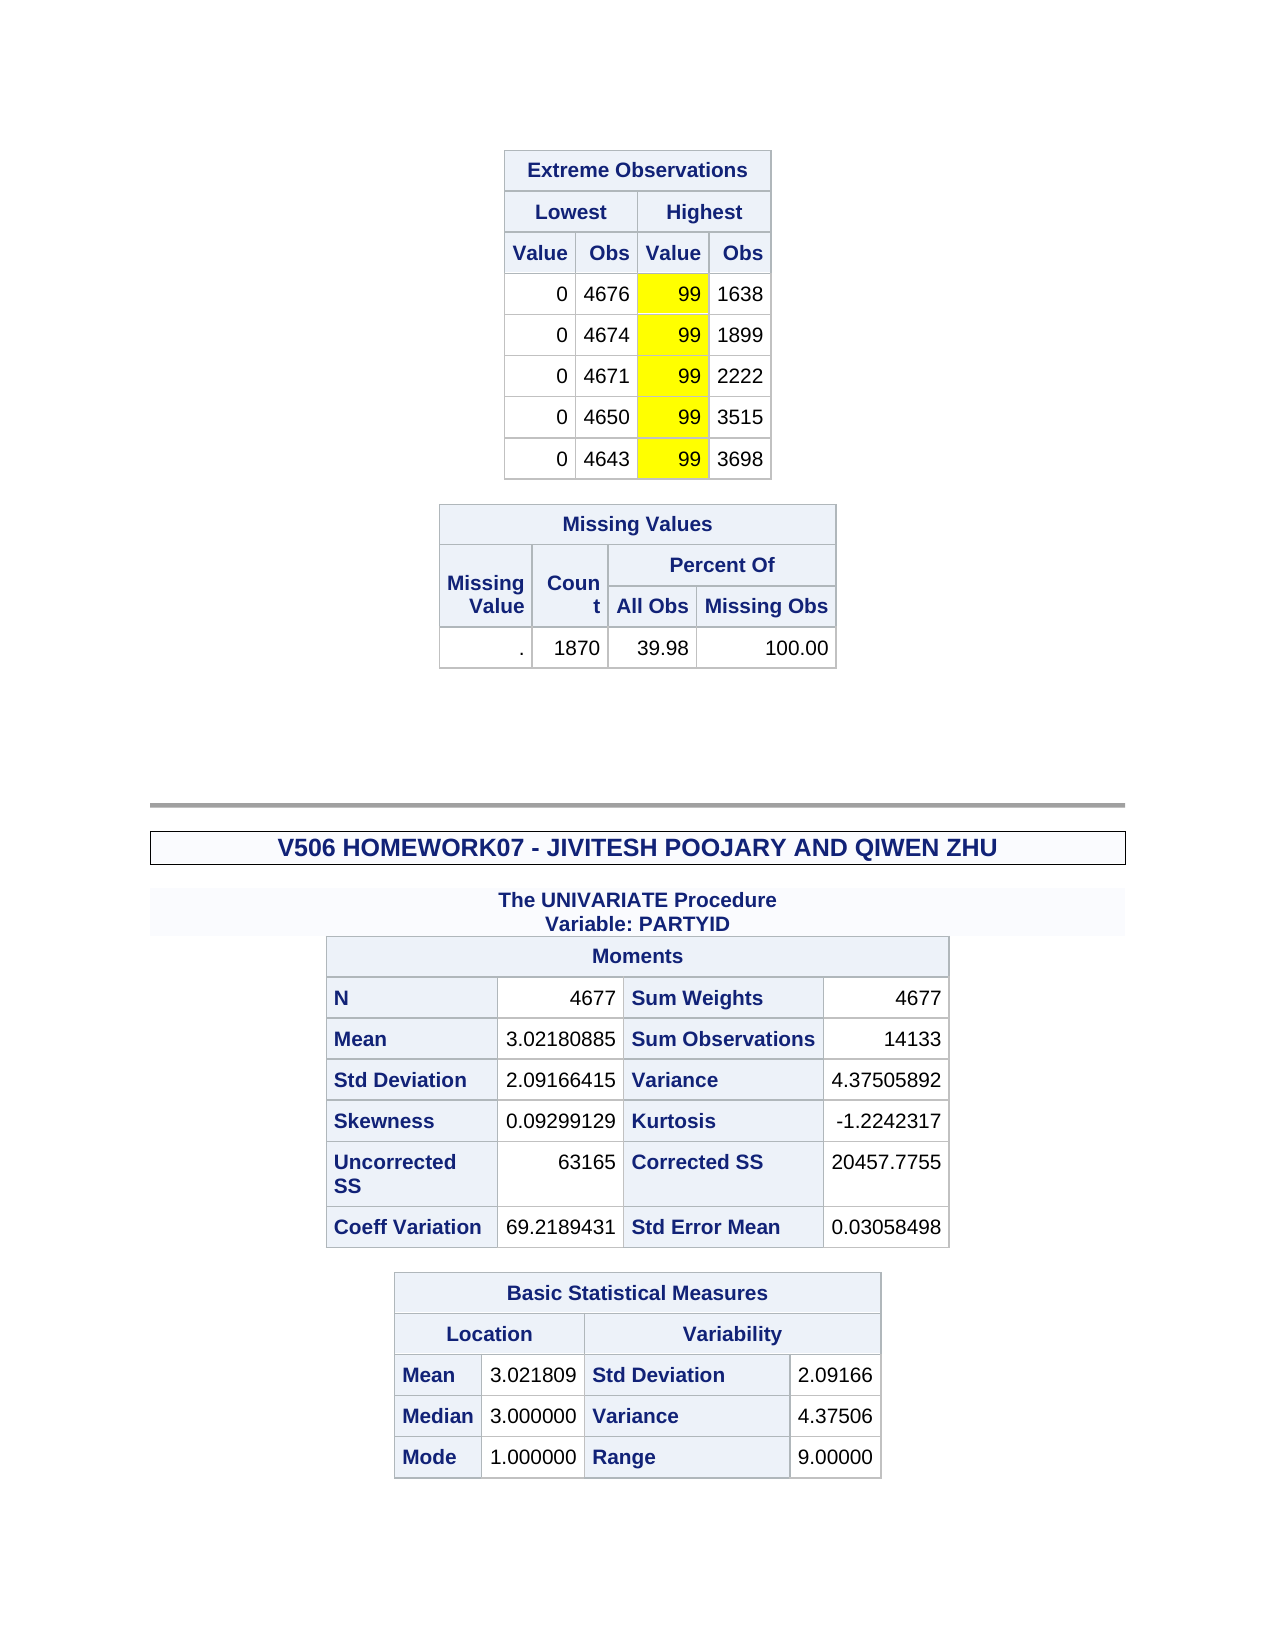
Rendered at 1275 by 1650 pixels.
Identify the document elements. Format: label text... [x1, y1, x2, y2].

table_cell Missing Obs [697, 587, 835, 626]
table_cell Range [585, 1437, 789, 1477]
table_cell N [327, 978, 497, 1017]
table_cell Sum Weights [624, 978, 823, 1017]
table_cell Location [395, 1314, 584, 1353]
table_cell -1.2242317 [824, 1101, 948, 1141]
table_cell Obs [576, 233, 637, 272]
table_cell 2222 [710, 356, 770, 396]
table_cell Skewness [327, 1101, 497, 1141]
table_cell 3515 [710, 397, 770, 437]
table_cell 99 [638, 439, 708, 478]
text Variable: PARTYID [150, 912, 1125, 936]
table_cell 0.09299129 [498, 1101, 623, 1141]
table_cell 1.000000 [482, 1437, 584, 1477]
table_cell Obs [710, 233, 770, 272]
table_header Extreme Observations [505, 151, 770, 190]
table_cell 14133 [824, 1019, 948, 1058]
table_header Basic Statistical Measures [395, 1273, 880, 1312]
table_cell 4674 [576, 315, 637, 355]
table_cell Coeff Variation [327, 1207, 497, 1247]
table_cell Lowest [505, 192, 637, 231]
table_cell 4677 [824, 978, 948, 1017]
table_cell 0 [505, 274, 575, 313]
table_cell Value [505, 233, 575, 272]
text The UNIVARIATE Procedure [150, 888, 1125, 912]
table_cell 0 [505, 315, 575, 355]
table_cell Kurtosis [624, 1101, 823, 1141]
table_header V506 HOMEWORK07 - JIVITESH POOJARY AND QIWEN ZHU [151, 832, 1125, 863]
table_cell 4643 [576, 439, 637, 478]
table_cell 2.09166 [791, 1355, 880, 1395]
table_cell Uncorrected SS [327, 1142, 497, 1206]
table_cell 99 [638, 397, 708, 437]
table_cell Mode [395, 1437, 481, 1477]
table_cell 3.02180885 [498, 1019, 623, 1058]
table_cell 0 [505, 439, 575, 478]
table_cell Median [395, 1396, 481, 1436]
table_cell Value [638, 233, 708, 272]
table_cell . [440, 628, 531, 667]
table_cell 3.000000 [482, 1396, 584, 1436]
table_cell 3698 [710, 439, 770, 478]
table_cell 99 [638, 274, 708, 313]
table_cell Variance [585, 1396, 789, 1436]
table_cell 1899 [710, 315, 770, 355]
table_cell Variance [624, 1060, 823, 1099]
table_cell Mean [395, 1355, 481, 1395]
table_cell Std Deviation [585, 1355, 789, 1395]
table_cell 0.03058498 [824, 1207, 948, 1247]
table_header Moments [327, 937, 948, 976]
table_cell 4.37506 [791, 1396, 880, 1436]
table_cell Sum Observations [624, 1019, 823, 1058]
table_cell 4650 [576, 397, 637, 437]
table_cell 100.00 [697, 628, 835, 667]
table_cell Mean [327, 1019, 497, 1058]
table_cell 4677 [498, 978, 623, 1017]
table_cell 99 [638, 356, 708, 396]
table_cell 69.2189431 [498, 1207, 623, 1247]
table_cell 4676 [576, 274, 637, 313]
table_cell 3.021809 [482, 1355, 584, 1395]
table_cell 1870 [533, 628, 607, 667]
table_cell Corrected SS [624, 1142, 823, 1206]
table_cell 1638 [710, 274, 770, 313]
table_cell Std Deviation [327, 1060, 497, 1099]
table_cell Std Error Mean [624, 1207, 823, 1247]
table_cell Percent Of [609, 545, 835, 585]
table_cell 4.37505892 [824, 1060, 948, 1099]
table_cell All Obs [609, 587, 696, 626]
table_cell 2.09166415 [498, 1060, 623, 1099]
table_cell 39.98 [609, 628, 696, 667]
table_cell Missing Value [440, 545, 531, 626]
table_cell 4671 [576, 356, 637, 396]
table_cell Count [533, 545, 607, 626]
table_cell Variability [585, 1314, 880, 1353]
table_cell 63165 [498, 1142, 623, 1206]
table_header Missing Values [440, 505, 835, 544]
table_cell 9.00000 [791, 1437, 880, 1477]
table_cell 99 [638, 315, 708, 355]
table_cell 0 [505, 397, 575, 437]
table_cell 0 [505, 356, 575, 396]
table_cell 20457.7755 [824, 1142, 948, 1206]
table_cell Highest [638, 192, 770, 231]
